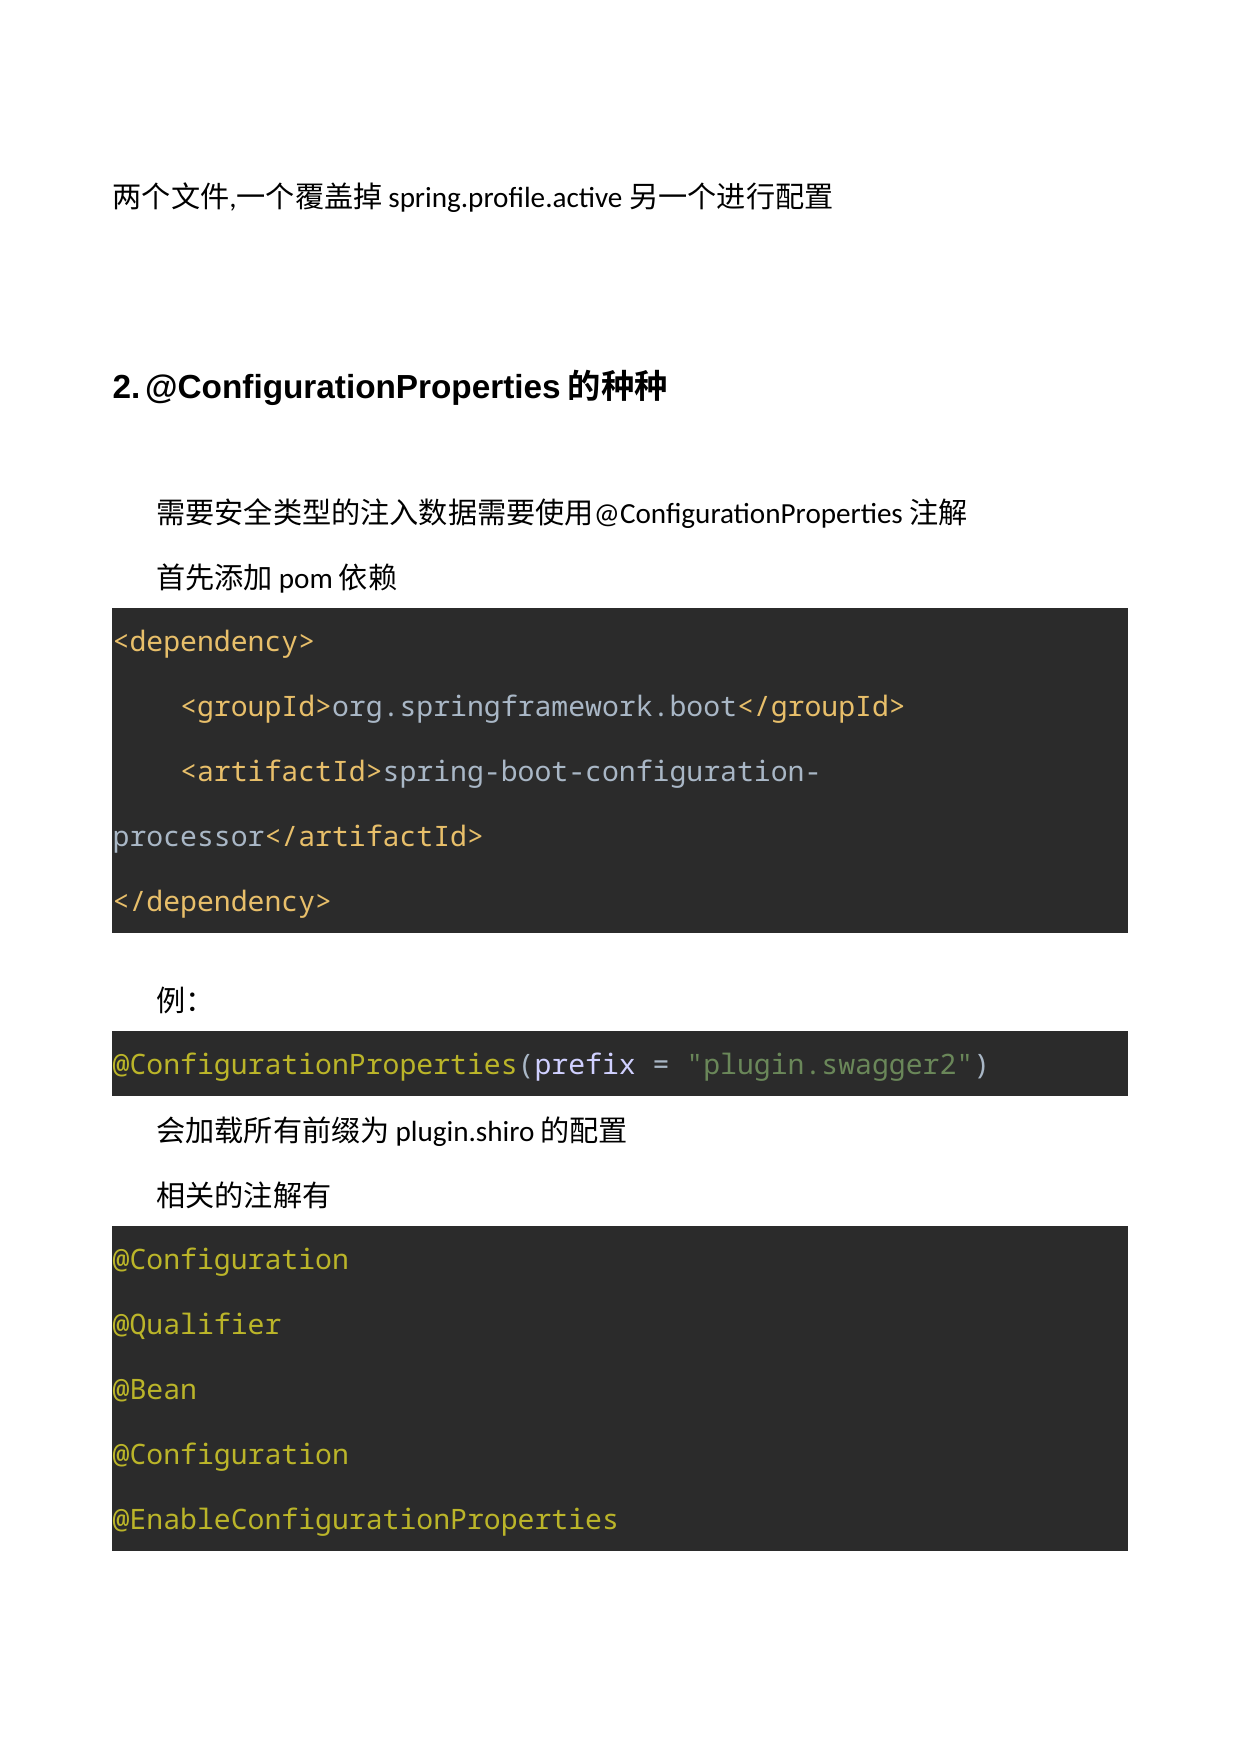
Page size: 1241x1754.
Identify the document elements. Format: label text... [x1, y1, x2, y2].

text @Qualifier [112, 1291, 1128, 1356]
subtitle @ConfigurationProperties的种种 [112, 352, 1128, 417]
text 首先添加pom依赖 [112, 543, 1128, 608]
text @Configuration [112, 1421, 1128, 1486]
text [112, 162, 1128, 227]
text 例： [112, 966, 1128, 1031]
text @EnableConfigurationProperties [112, 1486, 1128, 1551]
text 会加载所有前缀为plugin.shiro的配置 [112, 1096, 1128, 1161]
text 相关的注解有 [112, 1161, 1128, 1226]
text <dependency> <groupId>org.springframework.boot</groupId> <artifactId>spring-boot-configuration-processor</artifactId> </dependency> [112, 608, 1128, 933]
text @Configuration [112, 1226, 1128, 1291]
text 需要安全类型的注入数据需要使用@ConfigurationProperties注解 [112, 478, 1128, 543]
text @ConfigurationProperties(prefix = "plugin.swagger2") [112, 1031, 1128, 1096]
text @Bean [112, 1356, 1128, 1421]
